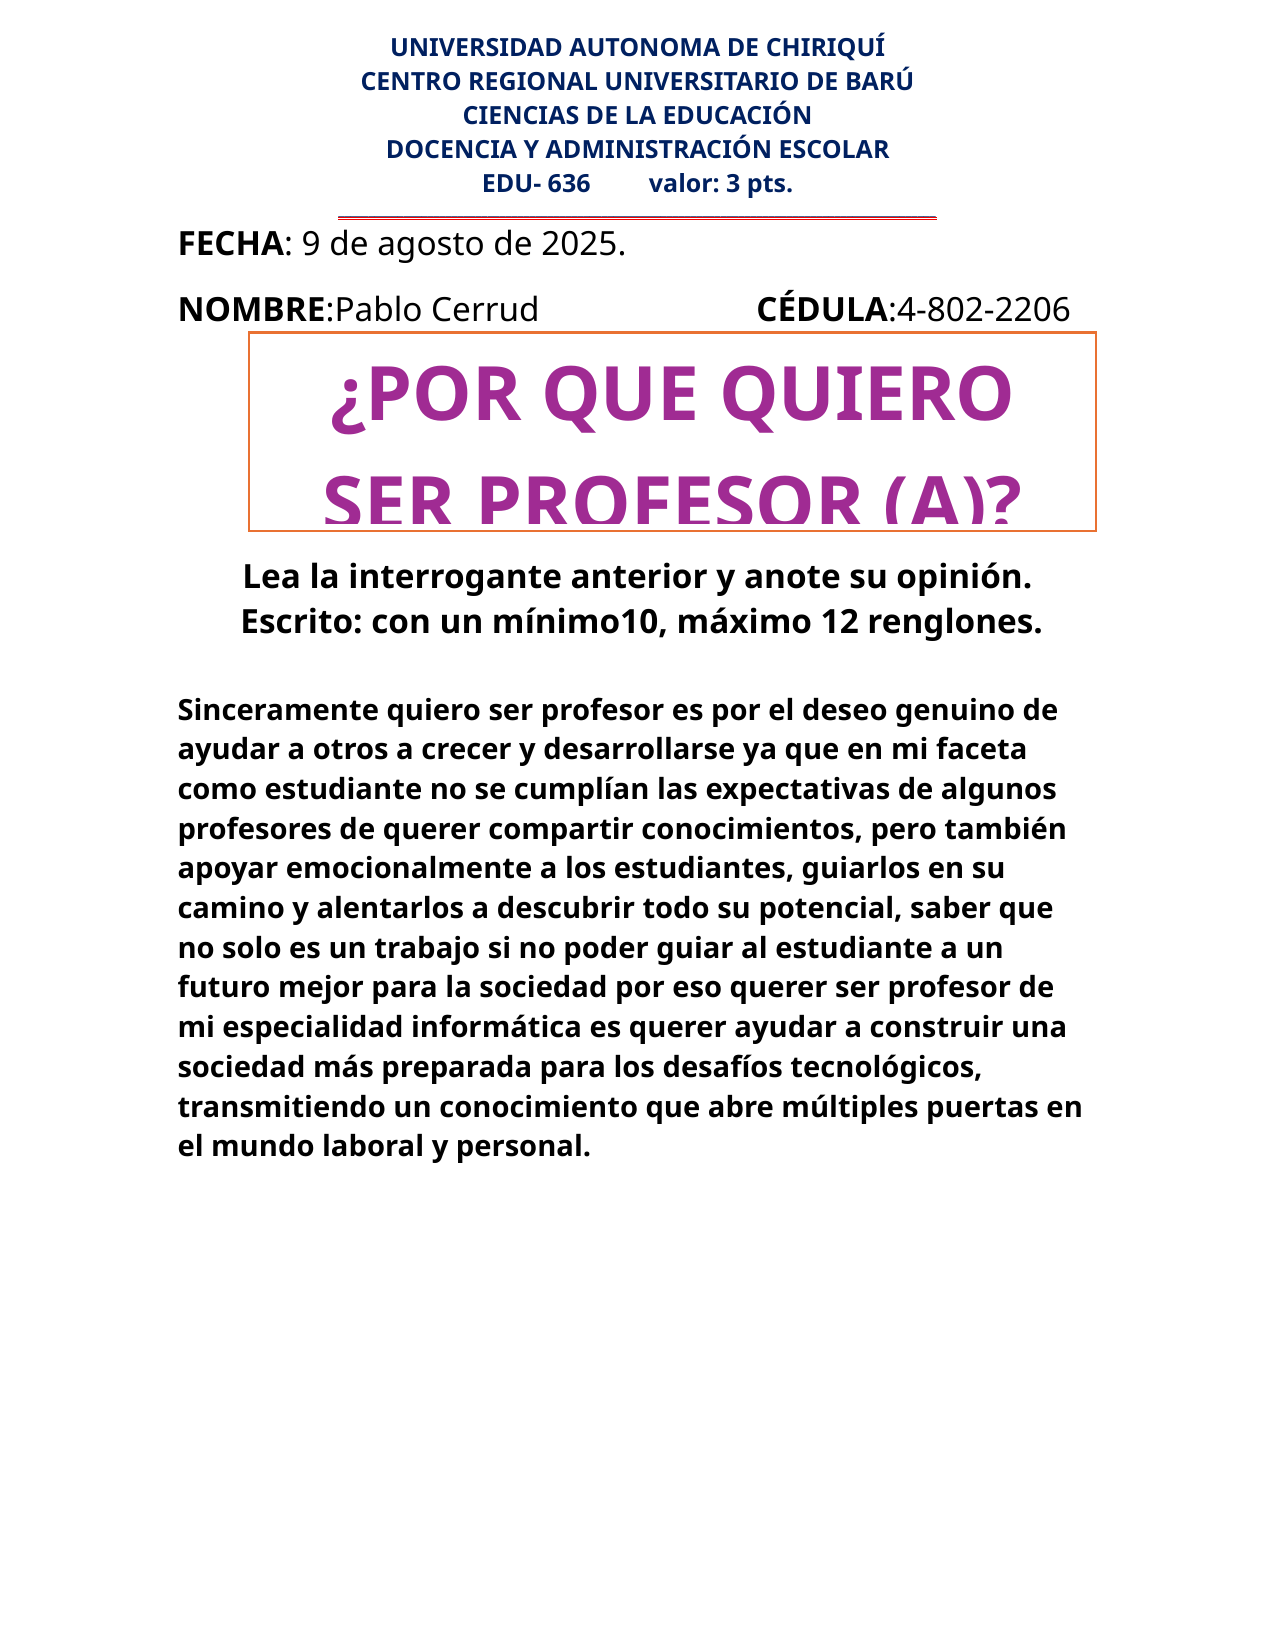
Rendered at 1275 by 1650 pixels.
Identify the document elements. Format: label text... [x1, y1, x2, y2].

text Lea la interrogante anterior y anote su opinión. [177, 553, 1098, 598]
text FECHA: 9 de agosto de 2025. [177, 220, 1098, 265]
text Escrito: con un mínimo10, máximo 12 renglones. [177, 598, 1098, 643]
text Sinceramente quiero ser profesor es por el deseo genuino de ayudar a otros a crecer y desarrollarse ya que en mi faceta como estudiante no se cumplían las expectativas de algunos profesores de querer compartir conocimientos, pero también apoyar emocionalmente a los estudiantes, guiarlos en su camino y alentarlos a descubrir todo su potencial, saber que no solo es un trabajo si no poder guiar al estudiante a un futuro mejor para la sociedad por eso querer ser profesor de mi especialidad informática es querer ayudar a construir una sociedad más preparada para los desafíos tecnológicos, transmitiendo un conocimiento que abre múltiples puertas en el mundo laboral y personal. [177, 689, 1098, 1165]
text NOMBRE:Pablo Cerrud CÉDULA:4-802-2206 [177, 285, 1098, 331]
